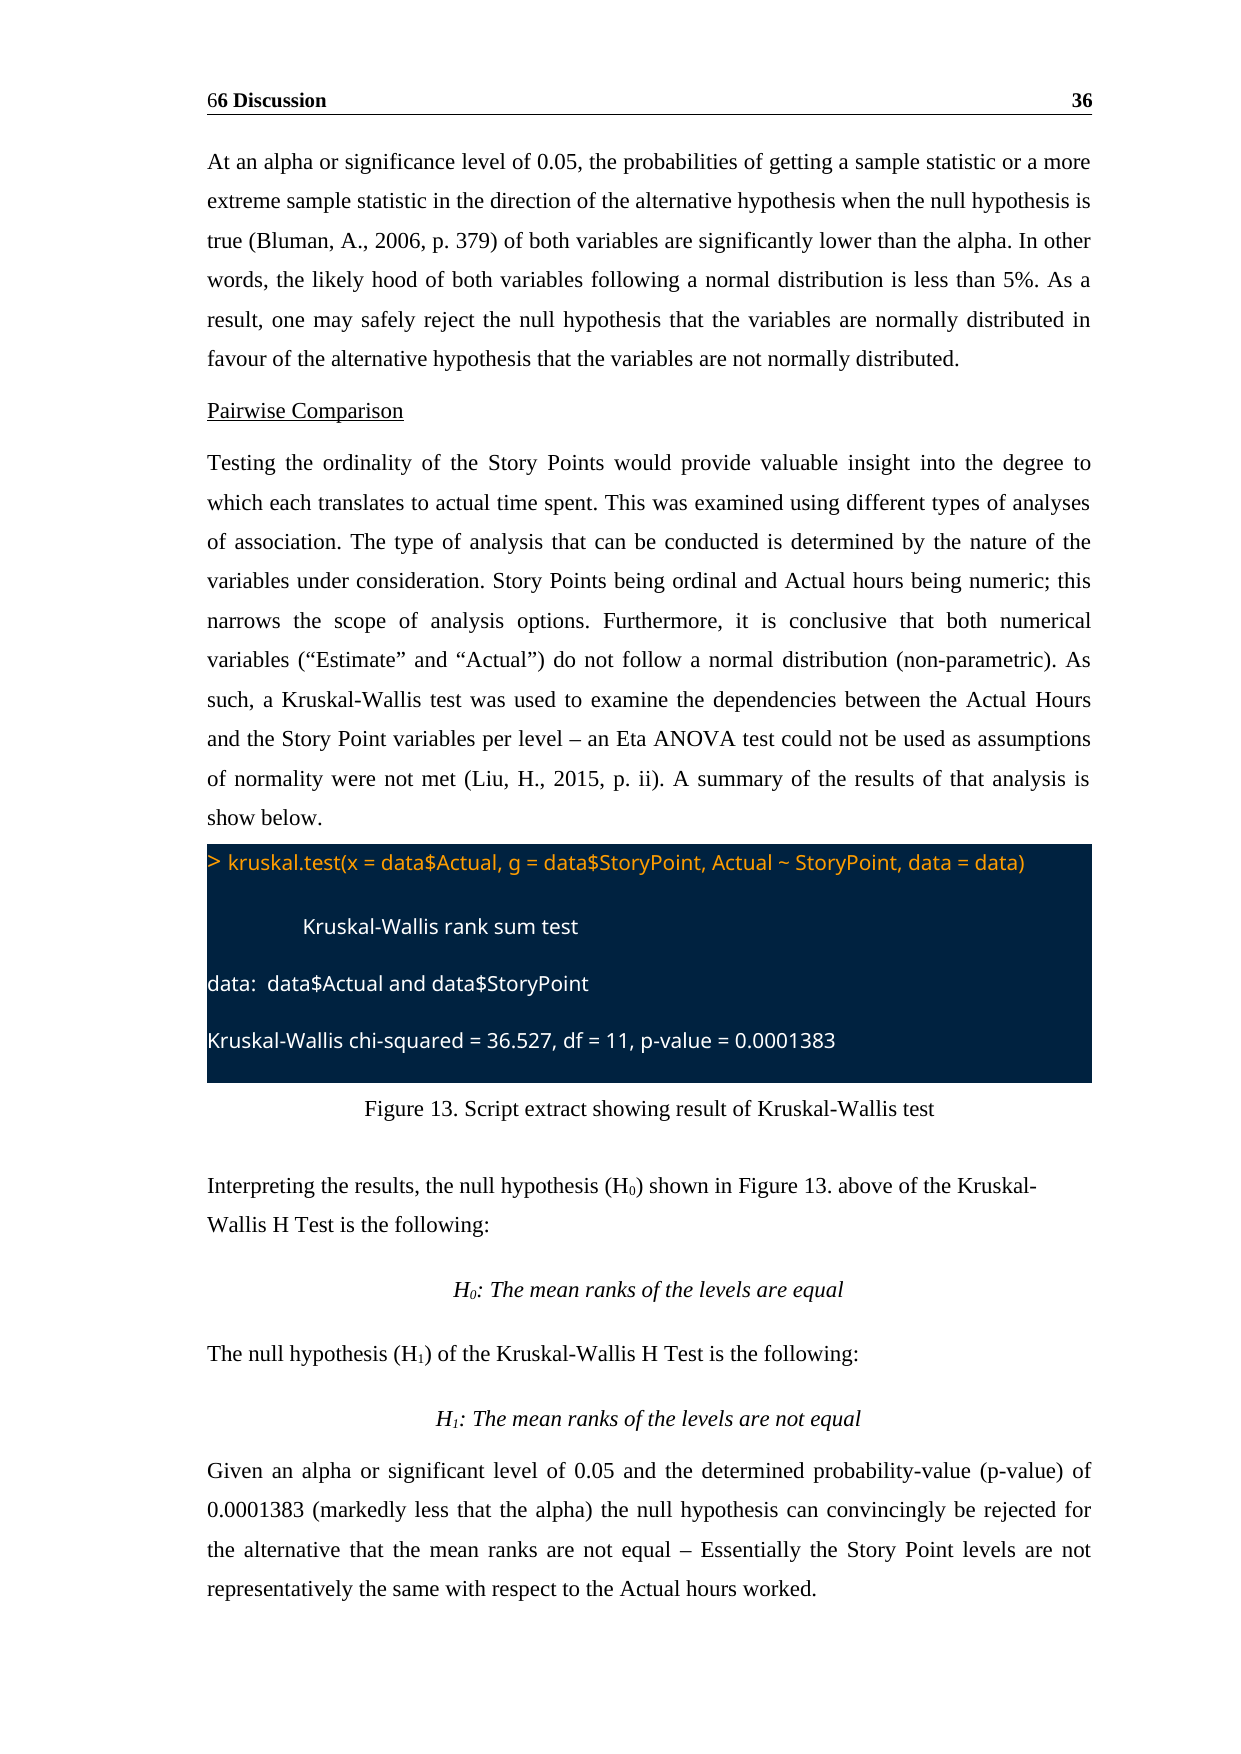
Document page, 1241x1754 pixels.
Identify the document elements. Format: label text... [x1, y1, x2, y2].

text data: data$Actual and data$StoryPoint [207, 969, 1092, 997]
text At an alpha or significance level of 0.05, the probabilities of getting a sample statistic or a more extreme sample statistic in the direction of the alternative hypothesis when the null hypothesis is true (Bluman, A., 2006, p. 379) of both variables are significantly lower than the alpha. In other words, the likely hood of both variables following a normal distribution is less than 5%. As a result, one may safely reject the null hypothesis that the variables are normally distributed in favour of the alternative hypothesis that the variables are not normally distributed. [207, 148, 1092, 371]
text Pairwise Comparison [207, 397, 1092, 423]
text H1: The mean ranks of the levels are not equal [207, 1405, 1092, 1431]
text Given an alpha or significant level of 0.05 and the determined probability-value (p-value) of 0.0001383 (markedly less that the alpha) the null hypothesis can convincingly be rejected for the alternative that the mean ranks are not equal – Essentially the Story Point levels are not representatively the same with respect to the Actual hours worked. [207, 1457, 1092, 1602]
text Figure 13. Script extract showing result of Kruskal-Wallis test [207, 1095, 1092, 1121]
text Interpreting the results, the null hypothesis (H0) shown in Figure 13. above of the Kruskal-Wallis H Test is the following: [207, 1172, 1092, 1238]
text Kruskal-Wallis chi-squared = 36.527, df = 11, p-value = 0.0001383 [207, 1026, 1092, 1054]
text Kruskal-Wallis rank sum test [207, 912, 1092, 940]
text H0: The mean ranks of the levels are equal [207, 1276, 1092, 1302]
text Testing the ordinality of the Story Points would provide valuable insight into the degree to which each translates to actual time spent. This was examined using different types of analyses of association. The type of analysis that can be conducted is determined by the nature of the variables under consideration. Story Points being ordinal and Actual hours being numeric; this narrows the scope of analysis options. Furthermore, it is conclusive that both numerical variables (“Estimate” and “Actual”) do not follow a normal distribution (non-parametric). As such, a Kruskal-Wallis test was used to examine the dependencies between the Actual Hours and the Story Point variables per level – an Eta ANOVA test could not be used as assumptions of normality were not met (Liu, H., 2015, p. ii). A summary of the results of that analysis is show below. [207, 449, 1092, 831]
text > kruskal.test(x = data$Actual, g = data$StoryPoint, Actual ~ StoryPoint, data = data) [207, 844, 1092, 878]
text The null hypothesis (H1) of the Kruskal-Wallis H Test is the following: [207, 1341, 1092, 1367]
